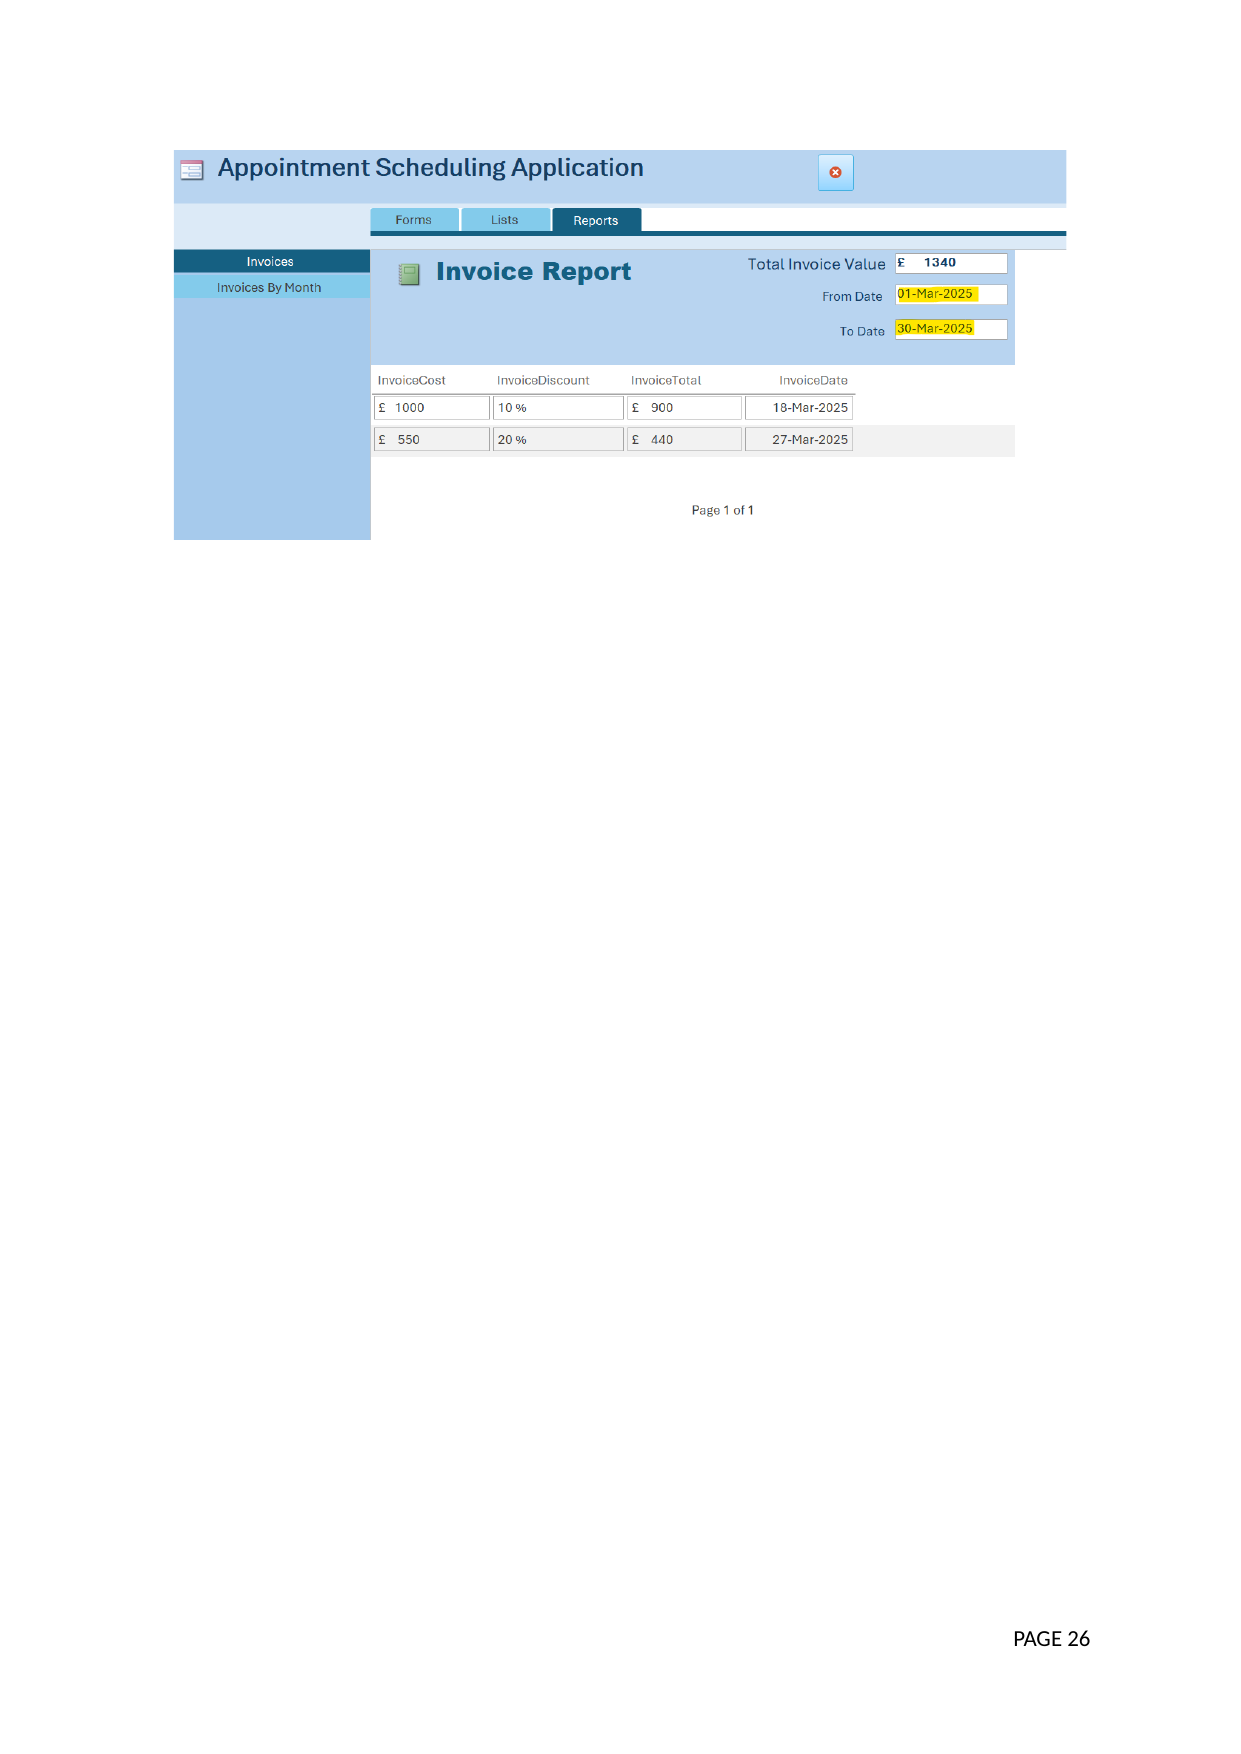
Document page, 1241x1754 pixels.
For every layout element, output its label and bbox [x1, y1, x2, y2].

picture [173, 150, 1067, 540]
